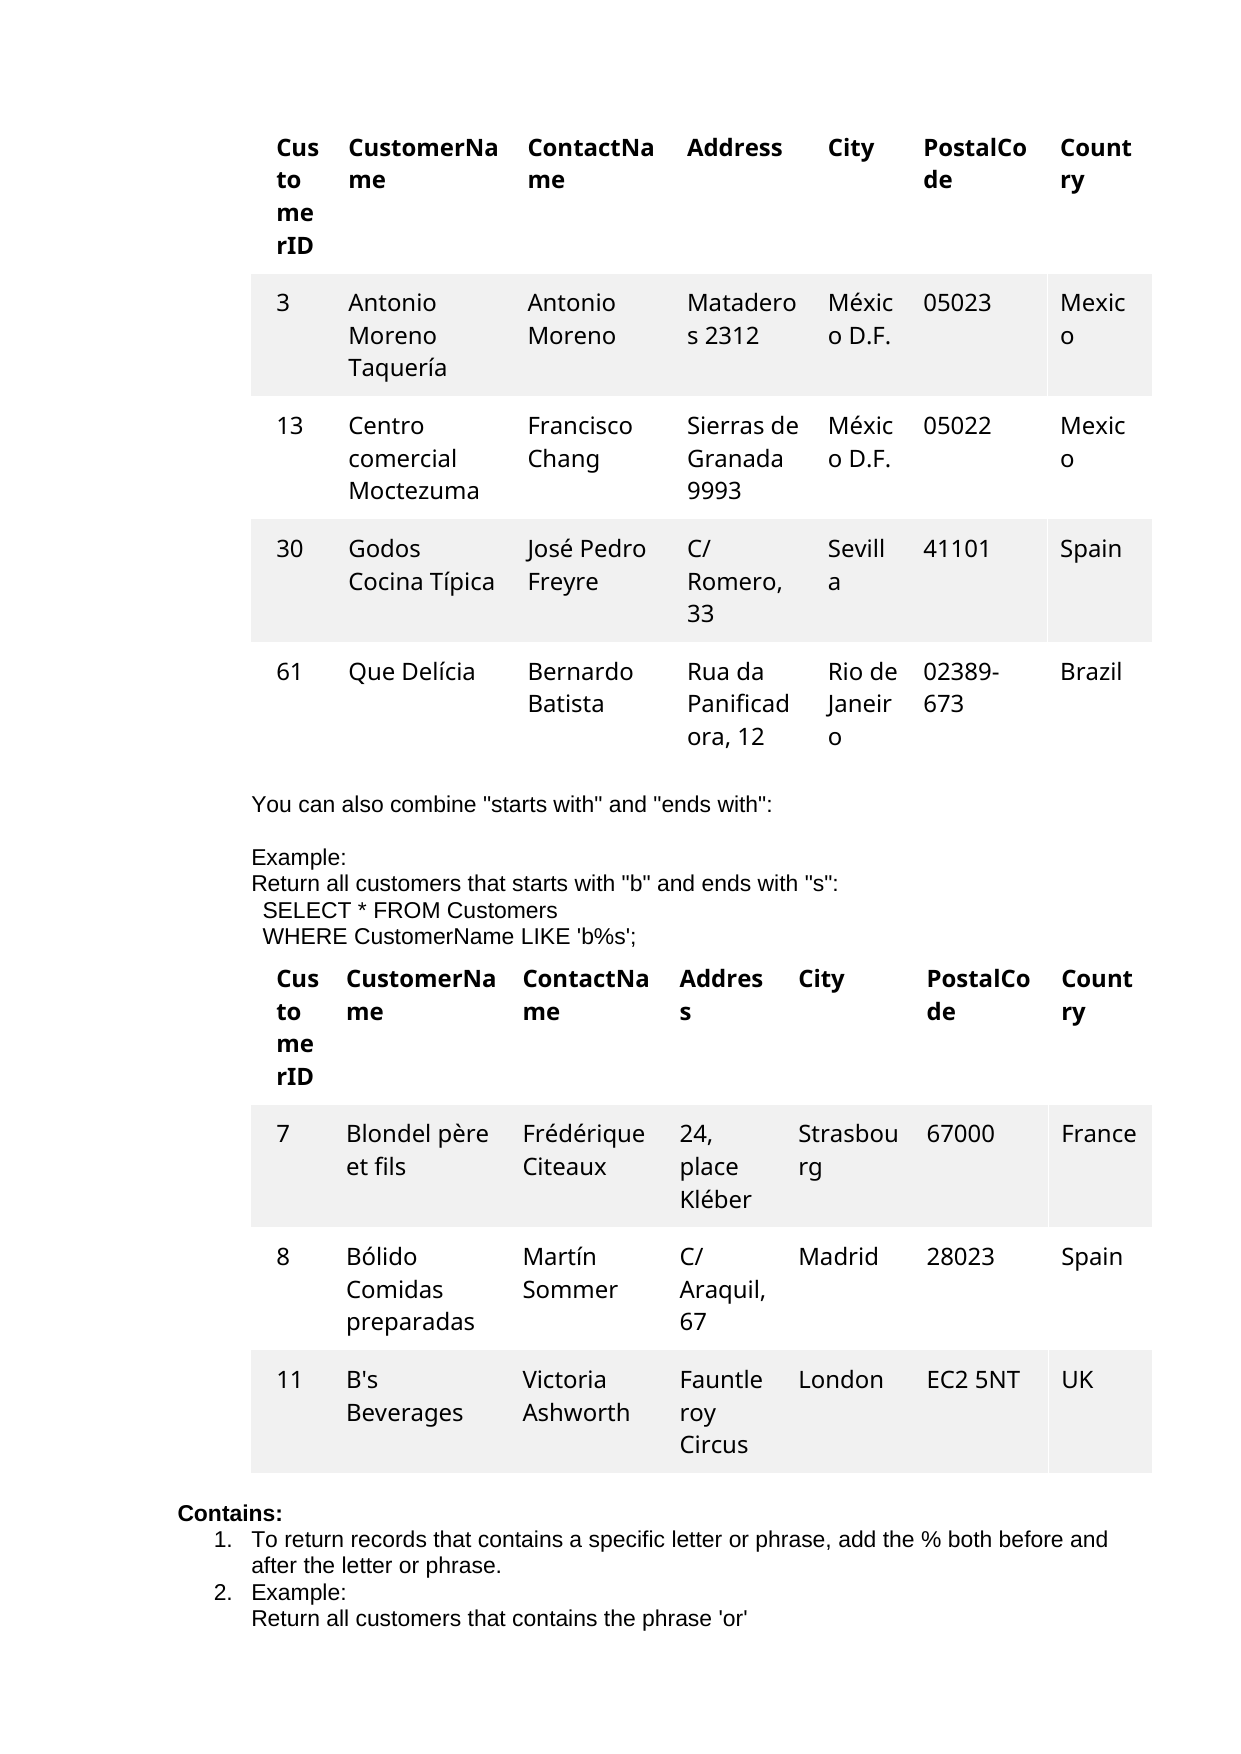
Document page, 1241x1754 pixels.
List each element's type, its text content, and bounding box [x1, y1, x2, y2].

table_cell Sevilla [815, 519, 911, 642]
table_cell 61 [251, 642, 336, 765]
table_header Country [1048, 118, 1152, 273]
table_cell Fauntleroy Circus [667, 1350, 786, 1473]
table_cell 05022 [911, 396, 1047, 519]
table_cell Antonio Moreno Taquería [336, 274, 515, 396]
table_cell José Pedro Freyre [515, 519, 674, 642]
table_cell 7 [251, 1105, 333, 1227]
table_cell Madrid [786, 1228, 914, 1350]
table_cell Strasbourg [786, 1105, 914, 1227]
table_cell 30 [251, 519, 336, 642]
table_cell 11 [251, 1350, 333, 1473]
table_header City [786, 949, 914, 1105]
text You can also combine "starts with" and "ends with": Example: Return all customers that starts with "b" and ends with "s": [251, 791, 1152, 897]
list To return records that contains a specific letter or phrase, add the % both before and after the letter or phrase. [213, 1526, 1152, 1578]
table_header PostalCode [914, 949, 1048, 1105]
table_cell 28023 [914, 1228, 1048, 1350]
table_cell 41101 [911, 519, 1047, 642]
table_cell Bernardo Batista [515, 642, 674, 765]
table_cell 13 [251, 396, 336, 519]
table_cell Antonio Moreno [515, 274, 674, 396]
table_cell Mexico [1048, 396, 1152, 519]
table_cell London [786, 1350, 914, 1473]
table_cell Centro comercial Moctezuma [336, 396, 515, 519]
table_cell Rio de Janeiro [815, 642, 911, 765]
table_header Country [1049, 949, 1152, 1105]
table_cell Mataderos 2312 [674, 274, 815, 396]
text Contains: [177, 1499, 1152, 1526]
table_cell Blondel père et fils [333, 1105, 510, 1227]
table_cell Victoria Ashworth [510, 1350, 667, 1473]
table_cell Godos Cocina Típica [336, 519, 515, 642]
list Example: Return all customers that contains the phrase 'or' [213, 1578, 1152, 1631]
table_header Address [674, 118, 815, 273]
table_cell 67000 [914, 1105, 1048, 1227]
table_cell México D.F. [815, 274, 911, 396]
table_cell Brazil [1048, 642, 1152, 765]
table_header CustomerName [336, 118, 515, 273]
table_header ContactName [515, 118, 674, 273]
table_cell 24, place Kléber [667, 1105, 786, 1227]
table_cell Martín Sommer [510, 1228, 667, 1350]
table_cell UK [1049, 1350, 1152, 1473]
table_header PostalCode [911, 118, 1047, 273]
table_cell Frédérique Citeaux [510, 1105, 667, 1227]
table_cell Francisco Chang [515, 396, 674, 519]
table_cell C/ Romero, 33 [674, 519, 815, 642]
table_header City [815, 118, 911, 273]
table_cell Bólido Comidas preparadas [333, 1228, 510, 1350]
table_cell France [1049, 1105, 1152, 1227]
table_cell 8 [251, 1228, 333, 1350]
table_header Address [667, 949, 786, 1105]
table_header CustomerID [251, 949, 333, 1105]
table_header SELECT * FROM Customers WHERE CustomerName LIKE 'b%s'; [251, 897, 1152, 949]
table_cell 02389-673 [911, 642, 1047, 765]
table_cell EC2 5NT [914, 1350, 1048, 1473]
table_cell Rua da Panificadora, 12 [674, 642, 815, 765]
table_cell 3 [251, 274, 336, 396]
table_cell B's Beverages [333, 1350, 510, 1473]
table_header CustomerID [251, 118, 336, 273]
table_cell México D.F. [815, 396, 911, 519]
table_cell Spain [1049, 1228, 1152, 1350]
table_header CustomerName [333, 949, 510, 1105]
table_header ContactName [510, 949, 667, 1105]
table_cell Spain [1048, 519, 1152, 642]
table_cell C/ Araquil, 67 [667, 1228, 786, 1350]
table_cell Mexico [1048, 274, 1152, 396]
table_cell 05023 [911, 274, 1047, 396]
table_cell Que Delícia [336, 642, 515, 765]
table_cell Sierras de Granada 9993 [674, 396, 815, 519]
